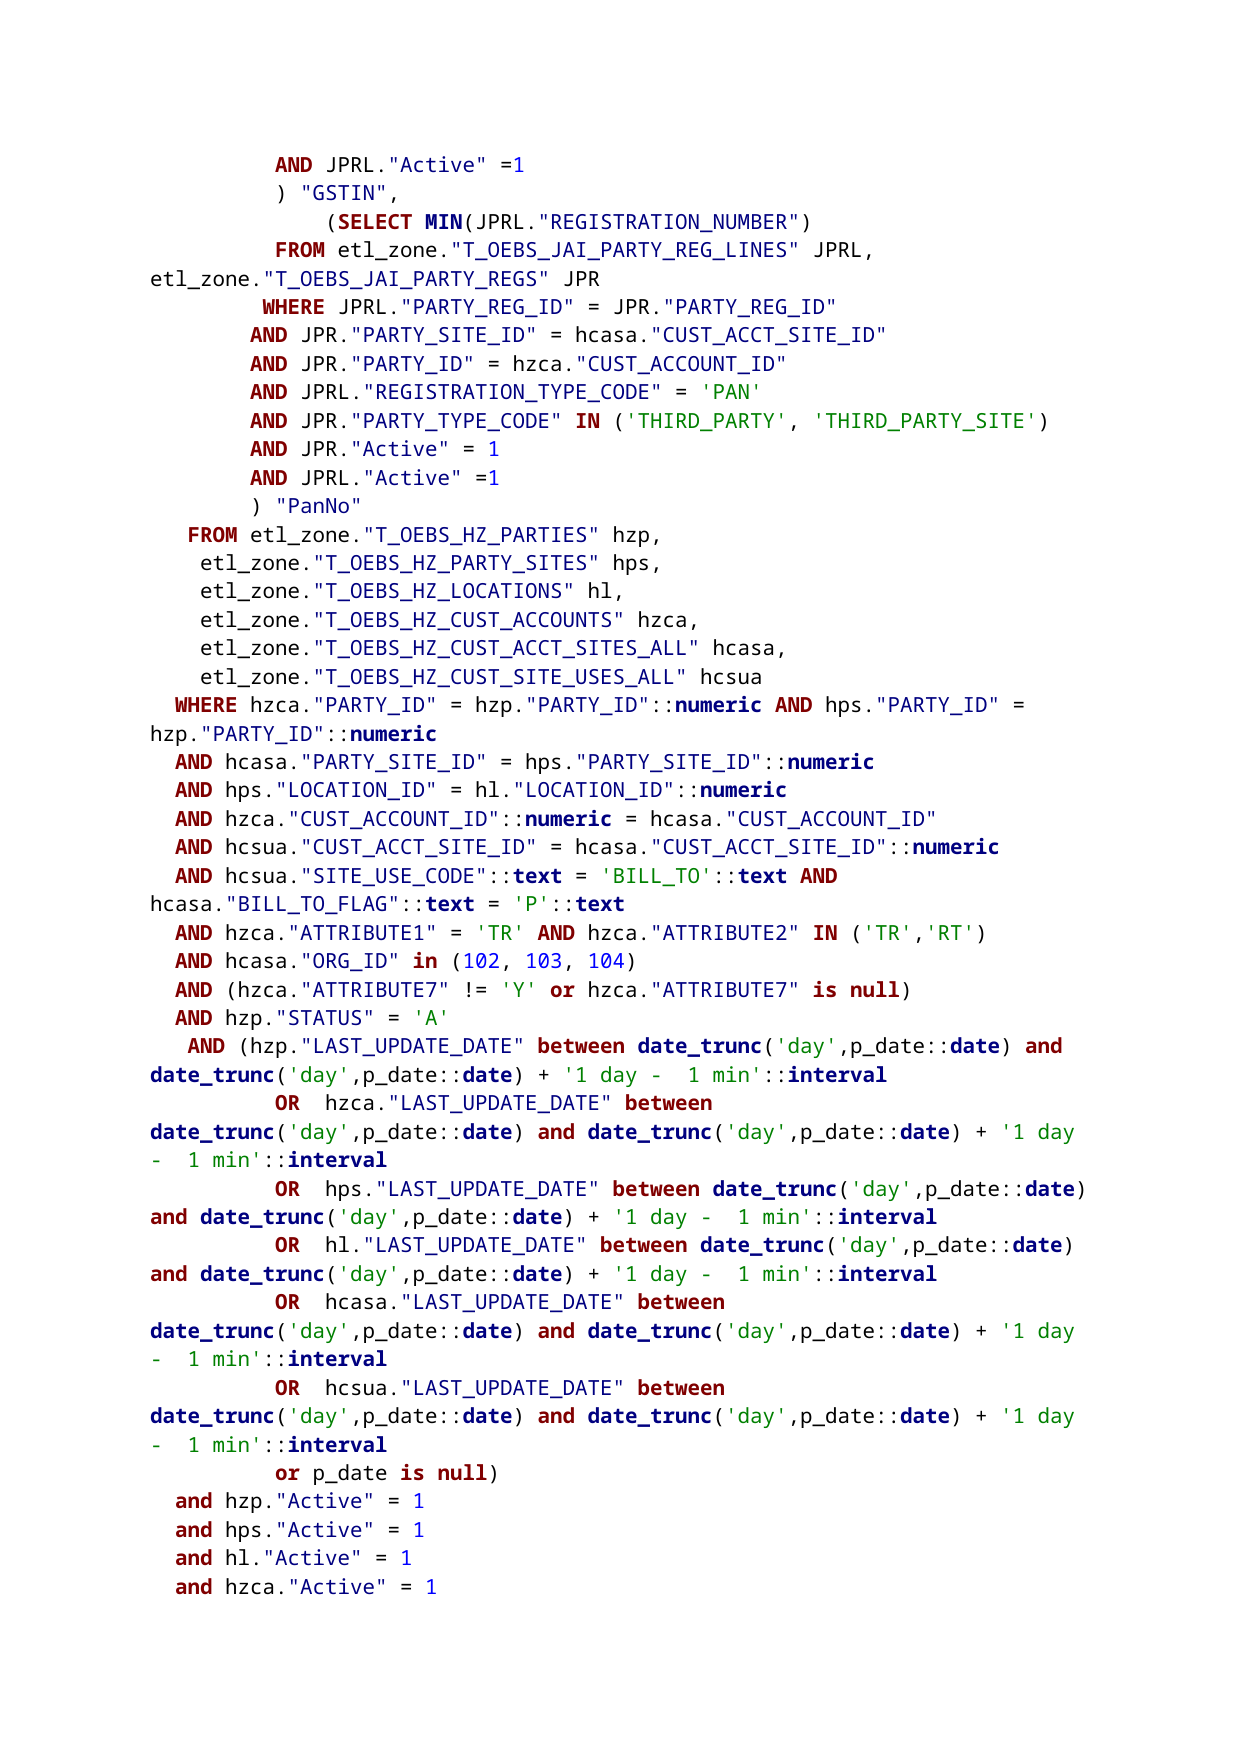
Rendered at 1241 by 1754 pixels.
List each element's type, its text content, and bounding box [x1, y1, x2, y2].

text AND (hzp."LAST_UPDATE_DATE" between date_trunc('day',p_date::date) and date_trunc('day',p_date::date) + '1 day - 1 min'::interval [150, 1032, 1090, 1088]
text AND hzca."ATTRIBUTE1" = 'TR' AND hzca."ATTRIBUTE2" IN ('TR','RT') [150, 918, 1090, 946]
text etl_zone."T_OEBS_HZ_LOCATIONS" hl, [150, 577, 1090, 605]
text ) "PanNo" [150, 491, 1090, 520]
text etl_zone."T_OEBS_HZ_CUST_SITE_USES_ALL" hcsua [150, 662, 1090, 690]
text AND JPRL."REGISTRATION_TYPE_CODE" = 'PAN' [150, 377, 1090, 406]
text AND JPR."PARTY_TYPE_CODE" IN ('THIRD_PARTY', 'THIRD_PARTY_SITE') [150, 406, 1090, 434]
text AND hcsua."CUST_ACCT_SITE_ID" = hcasa."CUST_ACCT_SITE_ID"::numeric [150, 832, 1090, 861]
text AND hzp."STATUS" = 'A' [150, 1003, 1090, 1032]
text and hps."Active" = 1 [150, 1515, 1090, 1543]
text and hzca."Active" = 1 [150, 1572, 1090, 1600]
text AND JPRL."Active" =1 [150, 463, 1090, 491]
text AND hcasa."PARTY_SITE_ID" = hps."PARTY_SITE_ID"::numeric [150, 747, 1090, 776]
text ) "GSTIN", [150, 178, 1090, 207]
text FROM etl_zone."T_OEBS_JAI_PARTY_REG_LINES" JPRL, etl_zone."T_OEBS_JAI_PARTY_REGS" JPR [150, 235, 1090, 292]
text AND (hzca."ATTRIBUTE7" != 'Y' or hzca."ATTRIBUTE7" is null) [150, 975, 1090, 1003]
text and hzp."Active" = 1 [150, 1487, 1090, 1515]
text FROM etl_zone."T_OEBS_HZ_PARTIES" hzp, [150, 520, 1090, 548]
text OR hl."LAST_UPDATE_DATE" between date_trunc('day',p_date::date) and date_trunc('day',p_date::date) + '1 day - 1 min'::interval [150, 1231, 1090, 1287]
text or p_date is null) [150, 1458, 1090, 1487]
text OR hcasa."LAST_UPDATE_DATE" between date_trunc('day',p_date::date) and date_trunc('day',p_date::date) + '1 day - 1 min'::interval [150, 1287, 1090, 1373]
text etl_zone."T_OEBS_HZ_CUST_ACCOUNTS" hzca, [150, 605, 1090, 633]
text AND hcsua."SITE_USE_CODE"::text = 'BILL_TO'::text AND hcasa."BILL_TO_FLAG"::text = 'P'::text [150, 861, 1090, 918]
text (SELECT MIN(JPRL."REGISTRATION_NUMBER") [150, 207, 1090, 235]
text AND hcasa."ORG_ID" in (102, 103, 104) [150, 946, 1090, 975]
text AND hps."LOCATION_ID" = hl."LOCATION_ID"::numeric [150, 776, 1090, 804]
text etl_zone."T_OEBS_HZ_PARTY_SITES" hps, [150, 548, 1090, 577]
text and hl."Active" = 1 [150, 1543, 1090, 1572]
text OR hps."LAST_UPDATE_DATE" between date_trunc('day',p_date::date) and date_trunc('day',p_date::date) + '1 day - 1 min'::interval [150, 1174, 1090, 1231]
text WHERE hzca."PARTY_ID" = hzp."PARTY_ID"::numeric AND hps."PARTY_ID" = hzp."PARTY_ID"::numeric [150, 690, 1090, 747]
text OR hzca."LAST_UPDATE_DATE" between date_trunc('day',p_date::date) and date_trunc('day',p_date::date) + '1 day - 1 min'::interval [150, 1088, 1090, 1174]
text AND JPR."PARTY_SITE_ID" = hcasa."CUST_ACCT_SITE_ID" [150, 321, 1090, 349]
text AND JPRL."Active" =1 [150, 150, 1090, 178]
text AND JPR."PARTY_ID" = hzca."CUST_ACCOUNT_ID" [150, 349, 1090, 377]
text etl_zone."T_OEBS_HZ_CUST_ACCT_SITES_ALL" hcasa, [150, 633, 1090, 662]
text AND hzca."CUST_ACCOUNT_ID"::numeric = hcasa."CUST_ACCOUNT_ID" [150, 804, 1090, 832]
text OR hcsua."LAST_UPDATE_DATE" between date_trunc('day',p_date::date) and date_trunc('day',p_date::date) + '1 day - 1 min'::interval [150, 1373, 1090, 1458]
text AND JPR."Active" = 1 [150, 434, 1090, 463]
text WHERE JPRL."PARTY_REG_ID" = JPR."PARTY_REG_ID" [150, 292, 1090, 321]
